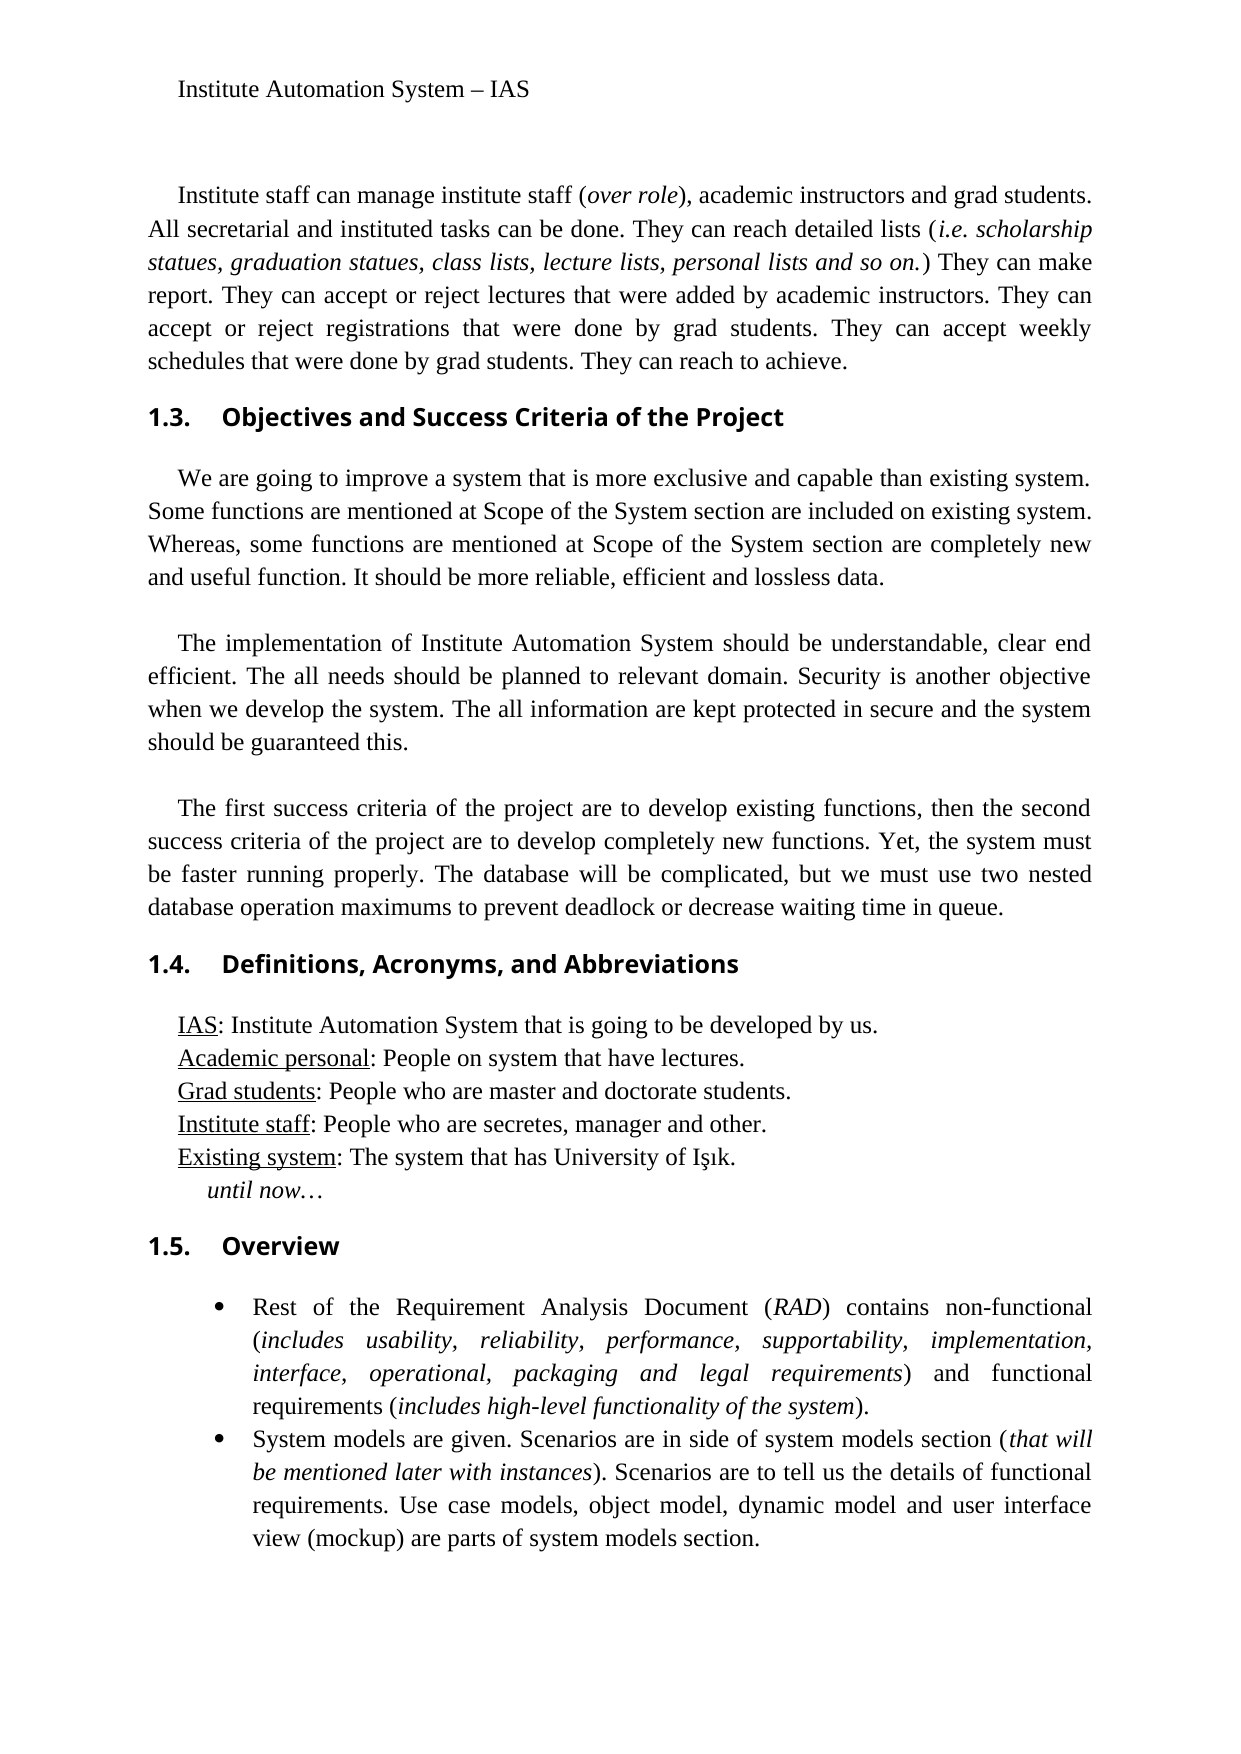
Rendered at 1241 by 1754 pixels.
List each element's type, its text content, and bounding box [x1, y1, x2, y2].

text Institute staff can manage institute staff (over role), academic instructors and grad students. All secretarial and instituted tasks can be done. They can reach detailed lists (i.e. scholarship statues, graduation statues, class lists, lecture lists, personal lists and so on.) They can make report. They can accept or reject lectures that were added by academic instructors. They can accept or reject registrations that were done by grad students. They can accept weekly schedules that were done by grad students. They can reach to achieve. [148, 181, 1093, 374]
text IAS: Institute Automation System that is going to be developed by us. [148, 1010, 1093, 1038]
text The first success criteria of the project are to develop existing functions, then the second success criteria of the project are to develop completely new functions. Yet, the system must be faster running properly. The database will be complicated, but we must use two nested database operation maximums to prevent deadlock or decrease waiting time in queue. [148, 793, 1093, 921]
text Academic personal: People on system that have lectures. [148, 1043, 1093, 1072]
subtitle Objectives and Success Criteria of the Project [148, 399, 1093, 434]
text Existing system: The system that has University of Işık. [148, 1142, 1093, 1171]
text Institute staff: People who are secretes, manager and other. [148, 1109, 1093, 1138]
list System models are given. Scenarios are in side of system models section (that will be mentioned later with instances). Scenarios are to tell us the details of functional requirements. Use case models, object model, dynamic model and user interface view (mockup) are parts of system models section. [215, 1424, 1093, 1552]
list Rest of the Requirement Analysis Document (RAD) contains non-functional (includes usability, reliability, performance, supportability, implementation, interface, operational, packaging and legal requirements) and functional requirements (includes high-level functionality of the system). [215, 1292, 1093, 1420]
subtitle Overview [148, 1229, 1093, 1263]
text Grad students: People who are master and doctorate students. [148, 1076, 1093, 1104]
subtitle Definitions, Acronyms, and Abbreviations [148, 946, 1093, 980]
text We are going to improve a system that is more exclusive and capable than existing system. Some functions are mentioned at Scope of the System section are included on existing system. Whereas, some functions are mentioned at Scope of the System section are completely new and useful function. It should be more reliable, efficient and lossless data. [148, 463, 1093, 591]
text until now… [177, 1175, 1093, 1204]
text The implementation of Institute Automation System should be understandable, clear end efficient. The all needs should be planned to relevant domain. Security is another objective when we develop the system. The all information are kept protected in secure and the system should be guaranteed this. [148, 628, 1093, 756]
